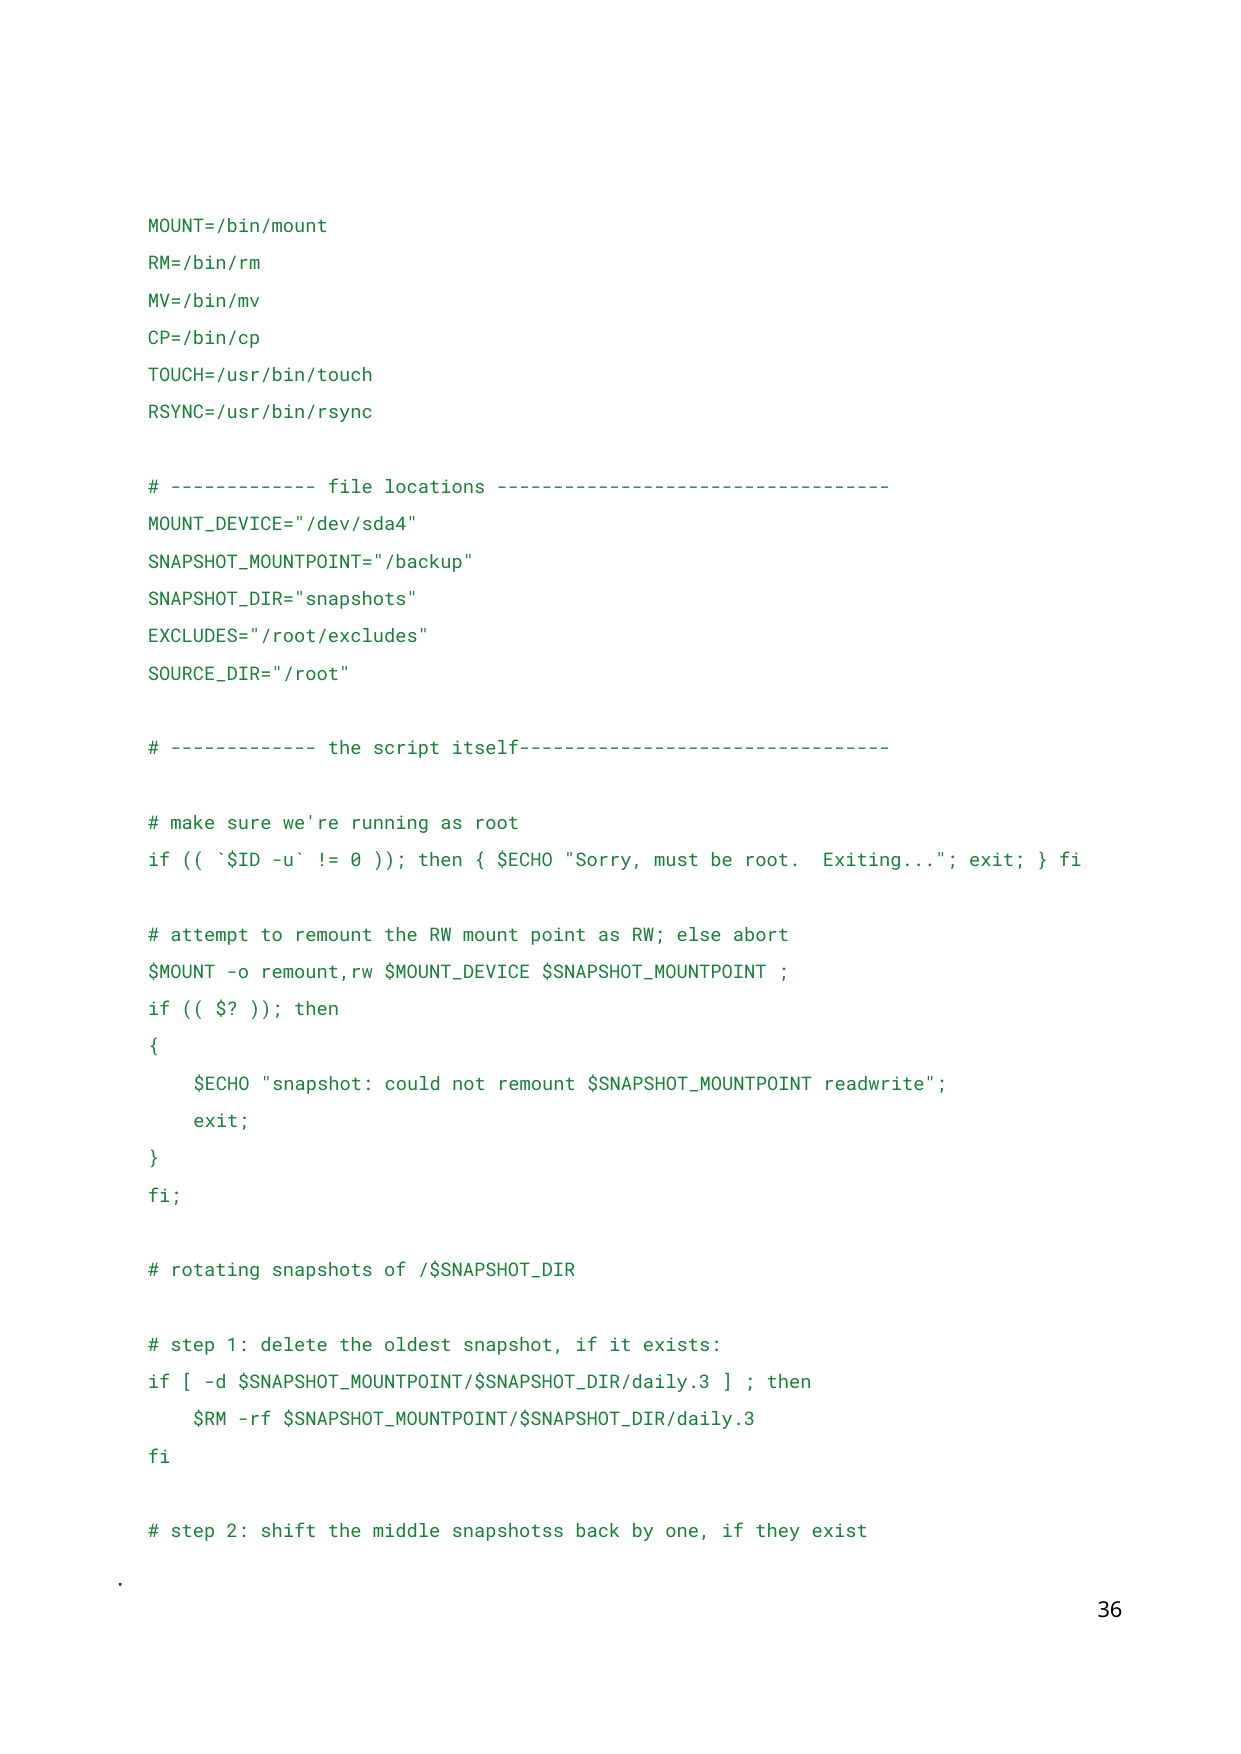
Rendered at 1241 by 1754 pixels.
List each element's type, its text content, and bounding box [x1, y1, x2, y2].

text $RM -rf $SNAPSHOT_MOUNTPOINT/$SNAPSHOT_DIR/daily.3 [118, 1406, 1122, 1431]
text MOUNT_DEVICE="/dev/sda4" [118, 511, 1122, 536]
text # make sure we're running as root [118, 809, 1122, 834]
text # attempt to remount the RW mount point as RW; else abort [118, 921, 1122, 946]
text TOUCH=/usr/bin/touch [118, 362, 1122, 387]
text if [ -d $SNAPSHOT_MOUNTPOINT/$SNAPSHOT_DIR/daily.3 ] ; then [118, 1369, 1122, 1394]
text } [118, 1145, 1122, 1170]
text RSYNC=/usr/bin/rsync [118, 399, 1122, 424]
text SNAPSHOT_MOUNTPOINT="/backup" [118, 548, 1122, 573]
text $MOUNT -o remount,rw $MOUNT_DEVICE $SNAPSHOT_MOUNTPOINT ; [118, 959, 1122, 983]
text CP=/bin/cp [118, 325, 1122, 349]
text # step 1: delete the oldest snapshot, if it exists: [118, 1332, 1122, 1356]
text if (( `$ID -u` != 0 )); then { $ECHO "Sorry, must be root. Exiting..."; exit; } fi [118, 847, 1122, 872]
text EXCLUDES="/root/excludes" [118, 623, 1122, 648]
text # ------------- file locations ----------------------------------- [118, 474, 1122, 499]
text SNAPSHOT_DIR="snapshots" [118, 586, 1122, 611]
text SOURCE_DIR="/root" [118, 660, 1122, 685]
text fi [118, 1443, 1122, 1468]
text $ECHO "snapshot: could not remount $SNAPSHOT_MOUNTPOINT readwrite"; [118, 1071, 1122, 1095]
text { [118, 1033, 1122, 1058]
text # step 2: shift the middle snapshotss back by one, if they exist [118, 1518, 1122, 1543]
text # rotating snapshots of /$SNAPSHOT_DIR [118, 1257, 1122, 1282]
text # ------------- the script itself--------------------------------- [118, 735, 1122, 760]
text RM=/bin/rm [118, 250, 1122, 275]
text MOUNT=/bin/mount [118, 213, 1122, 238]
text fi; [118, 1182, 1122, 1207]
text exit; [118, 1108, 1122, 1133]
text if (( $? )); then [118, 996, 1122, 1021]
text MV=/bin/mv [118, 287, 1122, 312]
